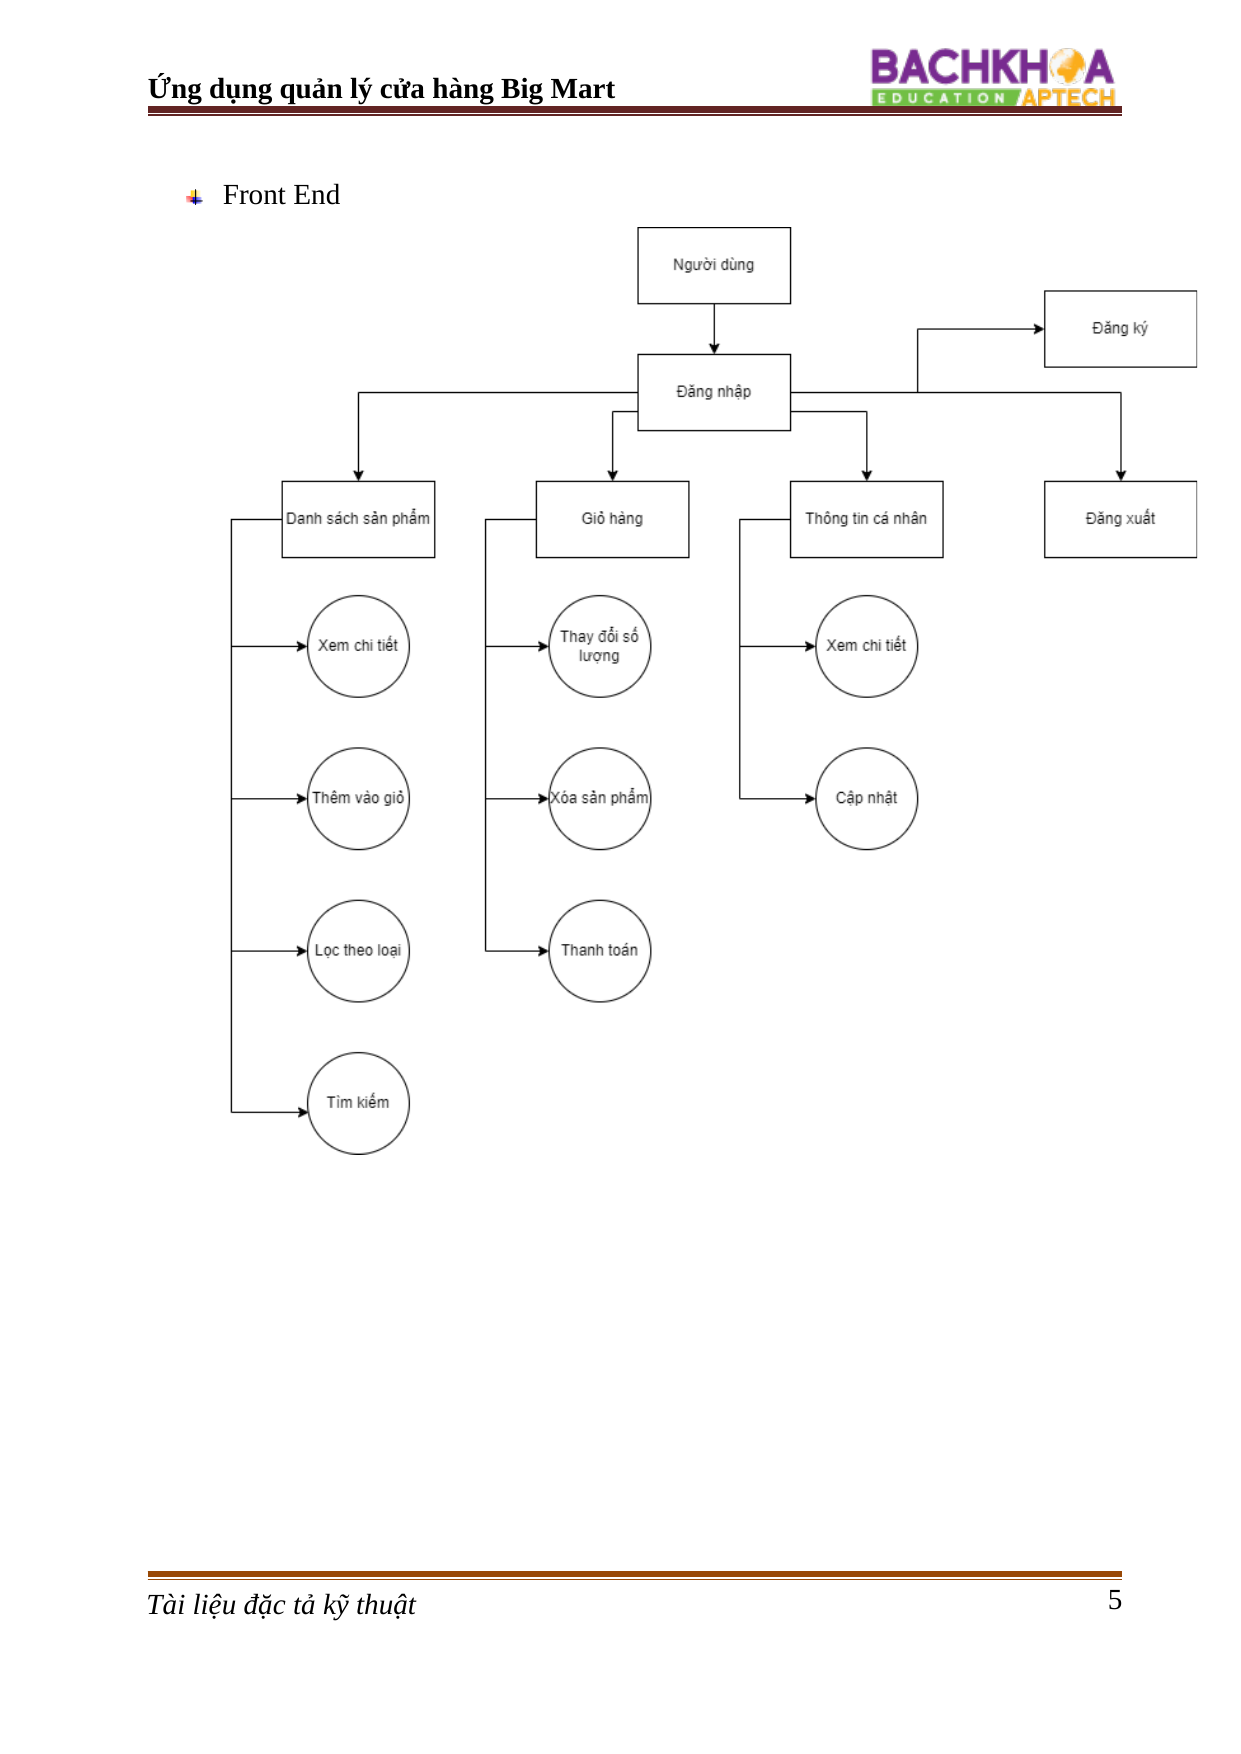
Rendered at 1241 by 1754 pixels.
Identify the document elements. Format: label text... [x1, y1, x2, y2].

picture [186, 188, 203, 205]
list Front End [185, 177, 1122, 211]
picture [868, 47, 1120, 106]
picture [222, 227, 1198, 1155]
